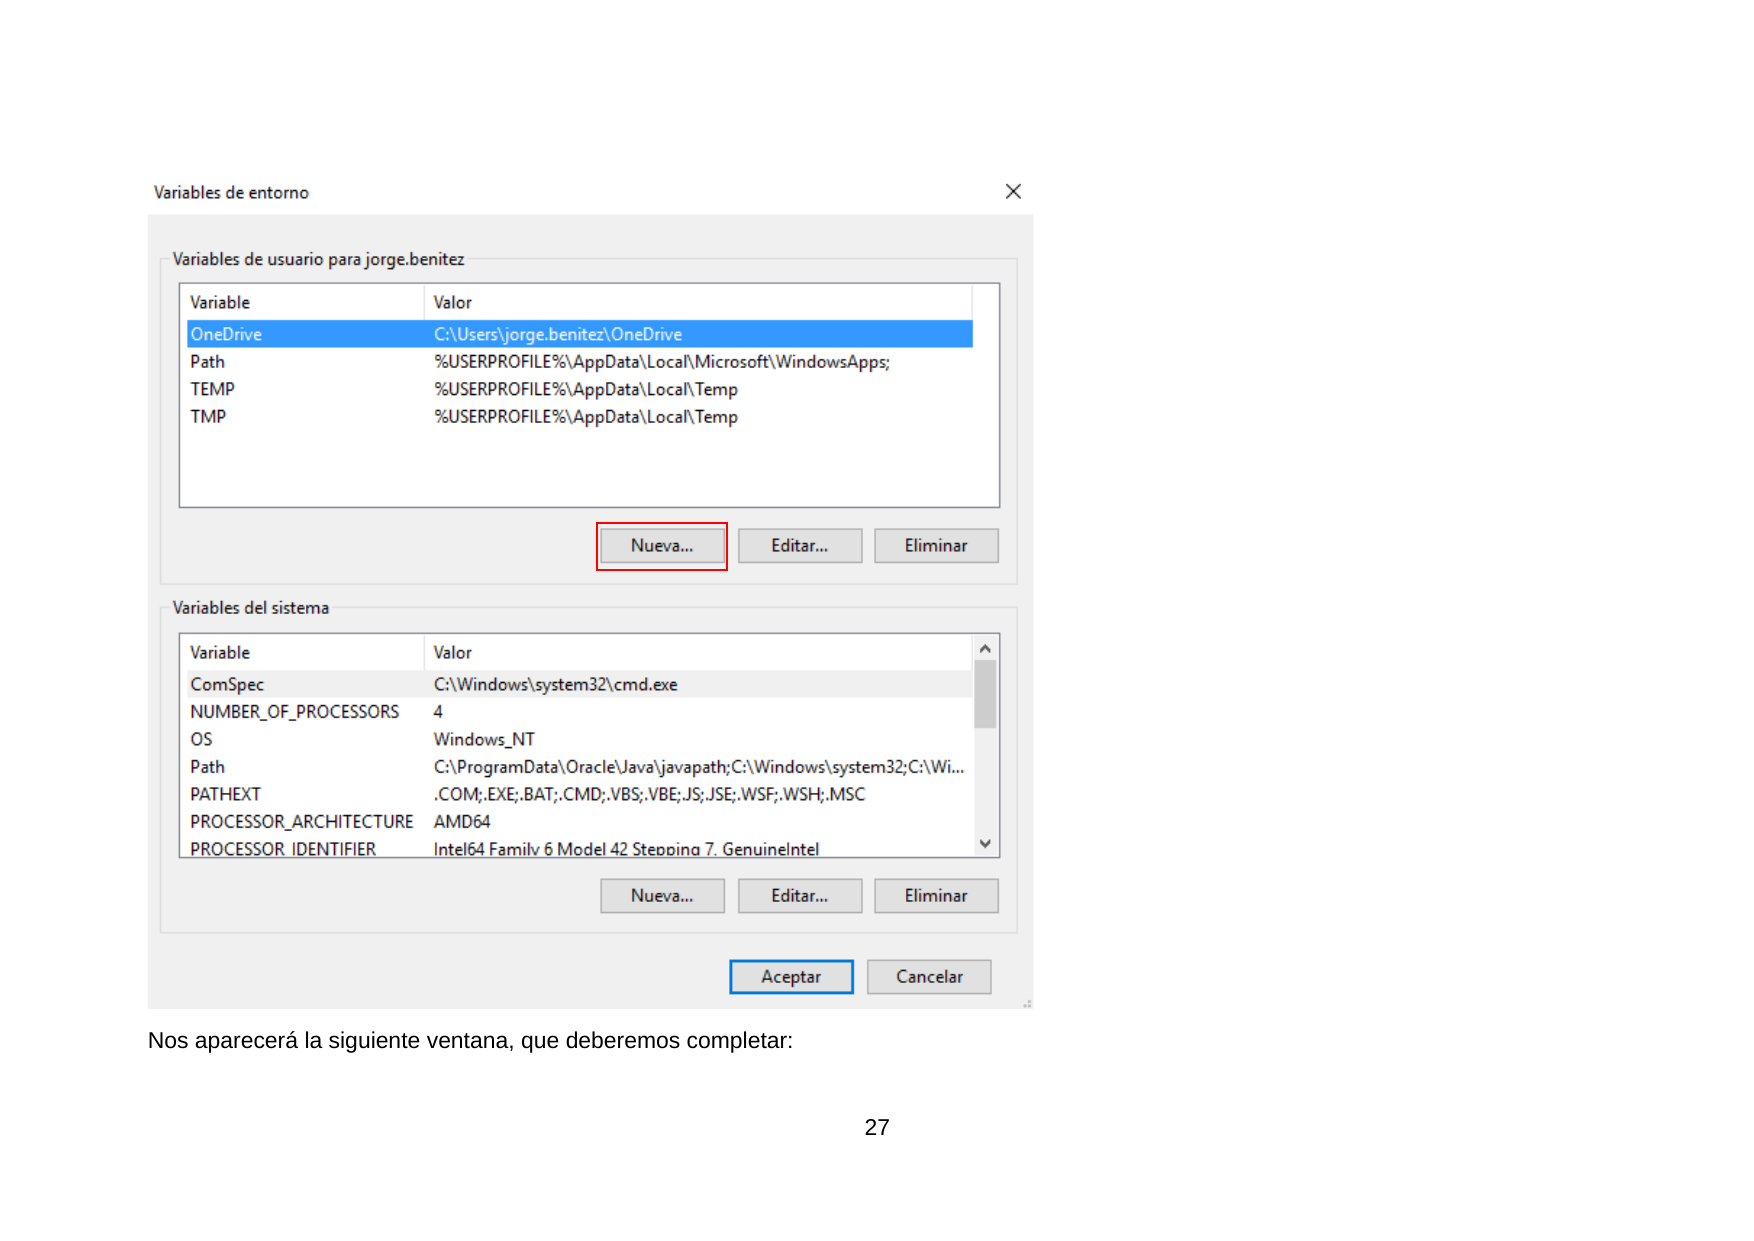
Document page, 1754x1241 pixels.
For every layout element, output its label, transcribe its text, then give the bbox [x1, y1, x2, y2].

picture [147, 177, 1034, 1009]
text Nos aparecerá la siguiente ventana, que deberemos completar: [148, 1027, 1606, 1053]
